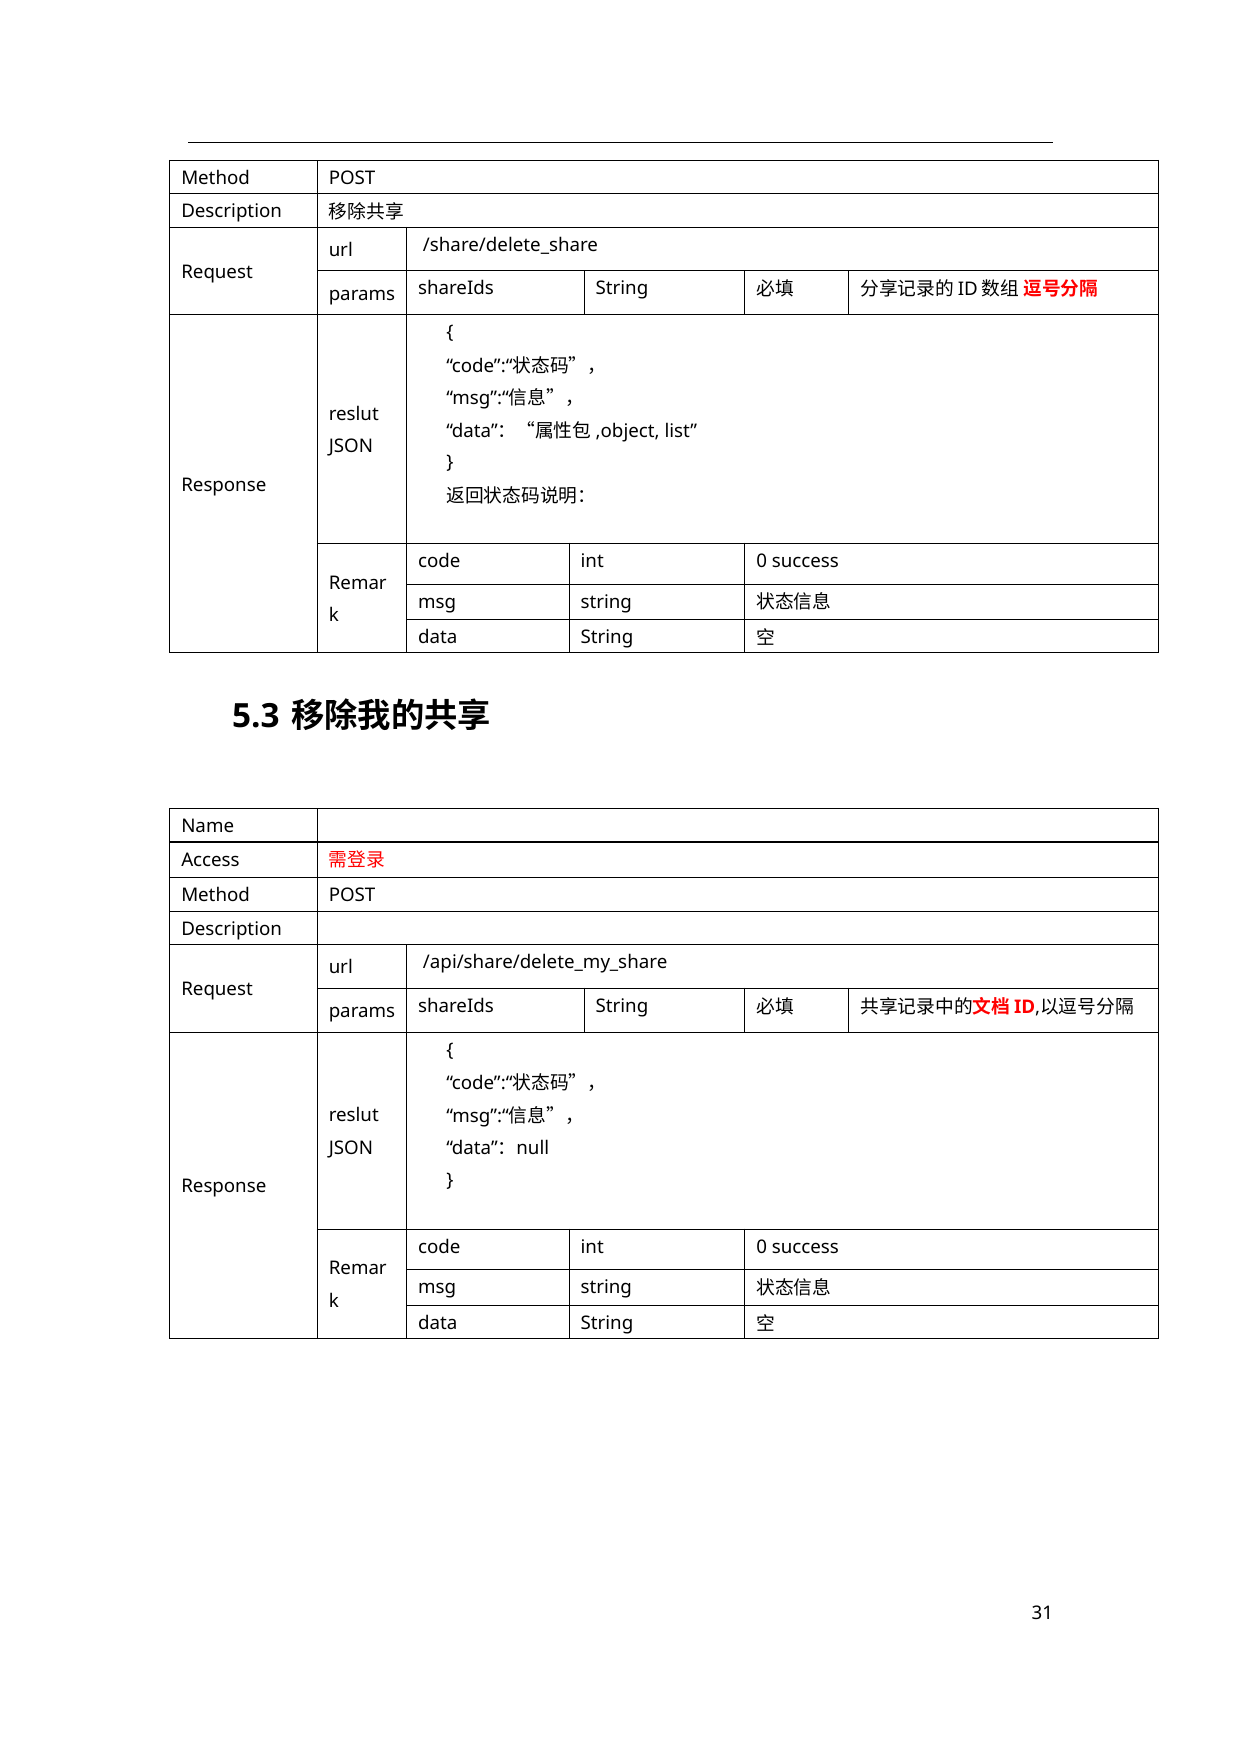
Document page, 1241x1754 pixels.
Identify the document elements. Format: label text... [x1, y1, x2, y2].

table_cell params [318, 989, 406, 1032]
table_cell /share/delete_share [407, 228, 1158, 270]
table_cell data [407, 620, 569, 652]
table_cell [407, 315, 1158, 543]
table_cell Method [170, 161, 317, 193]
table_cell String [585, 989, 744, 1032]
table_cell code [407, 1230, 569, 1269]
table_cell Remark [318, 1230, 406, 1338]
table_cell /api/share/delete_my_share [407, 945, 1158, 988]
table_cell code [407, 544, 569, 583]
table_cell Access [170, 843, 317, 877]
table_cell string [570, 585, 744, 619]
table_cell 状态信息 [745, 1270, 1158, 1304]
table_cell data [407, 1306, 569, 1338]
table_cell shareIds [407, 271, 584, 314]
table_cell [318, 912, 1158, 944]
table_cell 0 success [745, 1230, 1158, 1269]
table_cell 需登录 [318, 843, 1158, 877]
table_cell Response [170, 1033, 317, 1338]
table_cell Remark [318, 544, 406, 652]
table_cell Request [170, 945, 317, 1032]
table_cell Description [170, 194, 317, 227]
table_cell url [318, 945, 406, 988]
table_cell string [570, 1270, 744, 1304]
table_cell params [318, 271, 406, 314]
table_cell Method [170, 878, 317, 911]
table_cell { “code”:“状态码”， “msg”:“信息”， “data”：null } [407, 1033, 1158, 1228]
table_cell 分享记录的ID数组 逗号分隔 [849, 271, 1158, 314]
table_cell Description [170, 912, 317, 944]
table_cell 状态信息 [745, 585, 1158, 619]
table_cell String [585, 271, 744, 314]
table_cell Response [170, 315, 317, 652]
table_cell 0 success [745, 544, 1158, 583]
table_cell 空 [745, 1306, 1158, 1338]
subtitle 移除我的共享 [232, 680, 1053, 745]
table_cell int [570, 544, 744, 583]
table_cell POST [318, 161, 1158, 193]
table_cell 必填 [745, 271, 848, 314]
table_cell 移除共享 [318, 194, 1158, 227]
table_cell String [570, 1306, 744, 1338]
table_cell url [318, 228, 406, 270]
table_cell shareIds [407, 989, 584, 1032]
table_cell String [570, 620, 744, 652]
table_cell POST [318, 878, 1158, 911]
table_cell 共享记录中的文档ID,以逗号分隔 [849, 989, 1158, 1032]
table_cell 空 [745, 620, 1158, 652]
table_cell int [570, 1230, 744, 1269]
table_cell reslut JSON [318, 315, 406, 543]
table_cell msg [407, 1270, 569, 1304]
table_header Name [170, 809, 317, 841]
table_cell 必填 [745, 989, 848, 1032]
table_header [318, 809, 1158, 841]
table_cell reslut JSON [318, 1033, 406, 1228]
table_cell msg [407, 585, 569, 619]
table_cell Request [170, 228, 317, 314]
